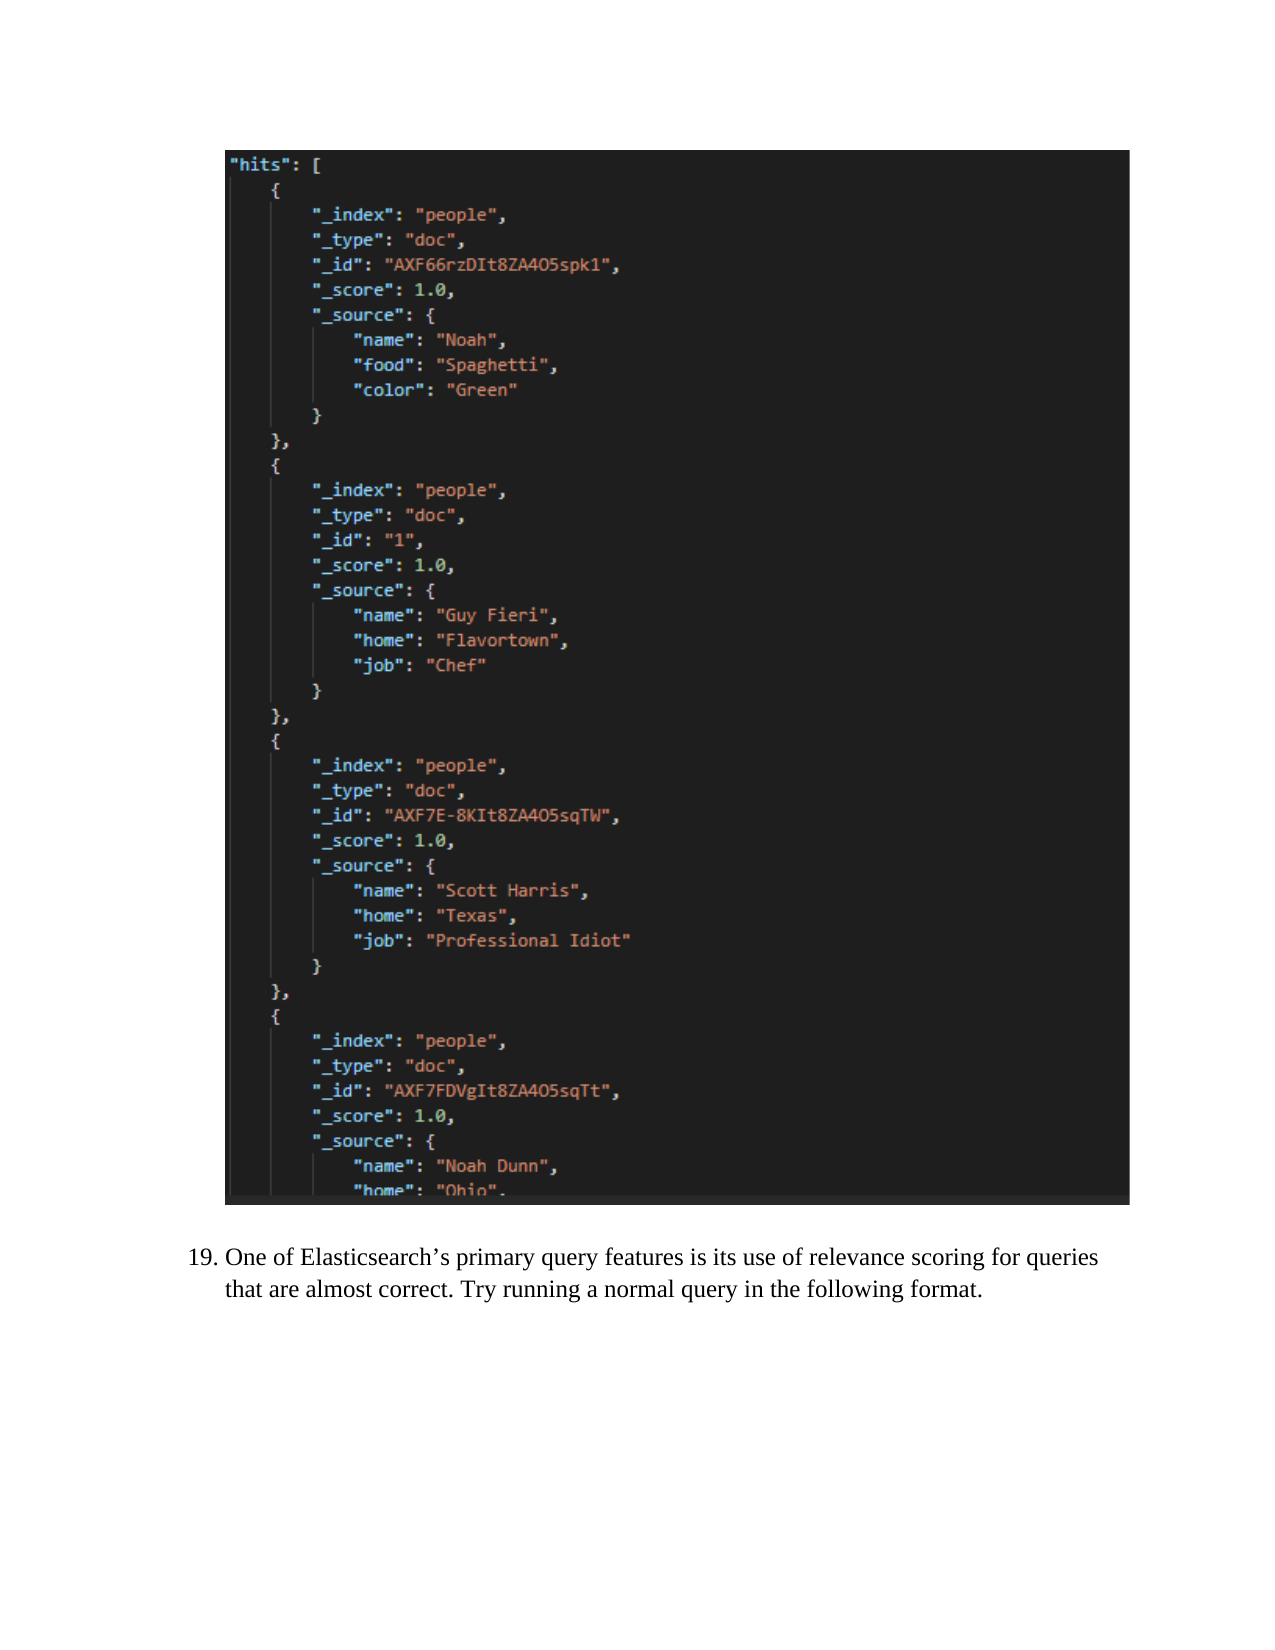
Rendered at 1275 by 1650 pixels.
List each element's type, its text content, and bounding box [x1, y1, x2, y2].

list One of Elasticsearch’s primary query features is its use of relevance scoring for queries that are almost correct. Try running a normal query in the following format. [187, 1242, 1125, 1303]
picture [225, 150, 1130, 1205]
